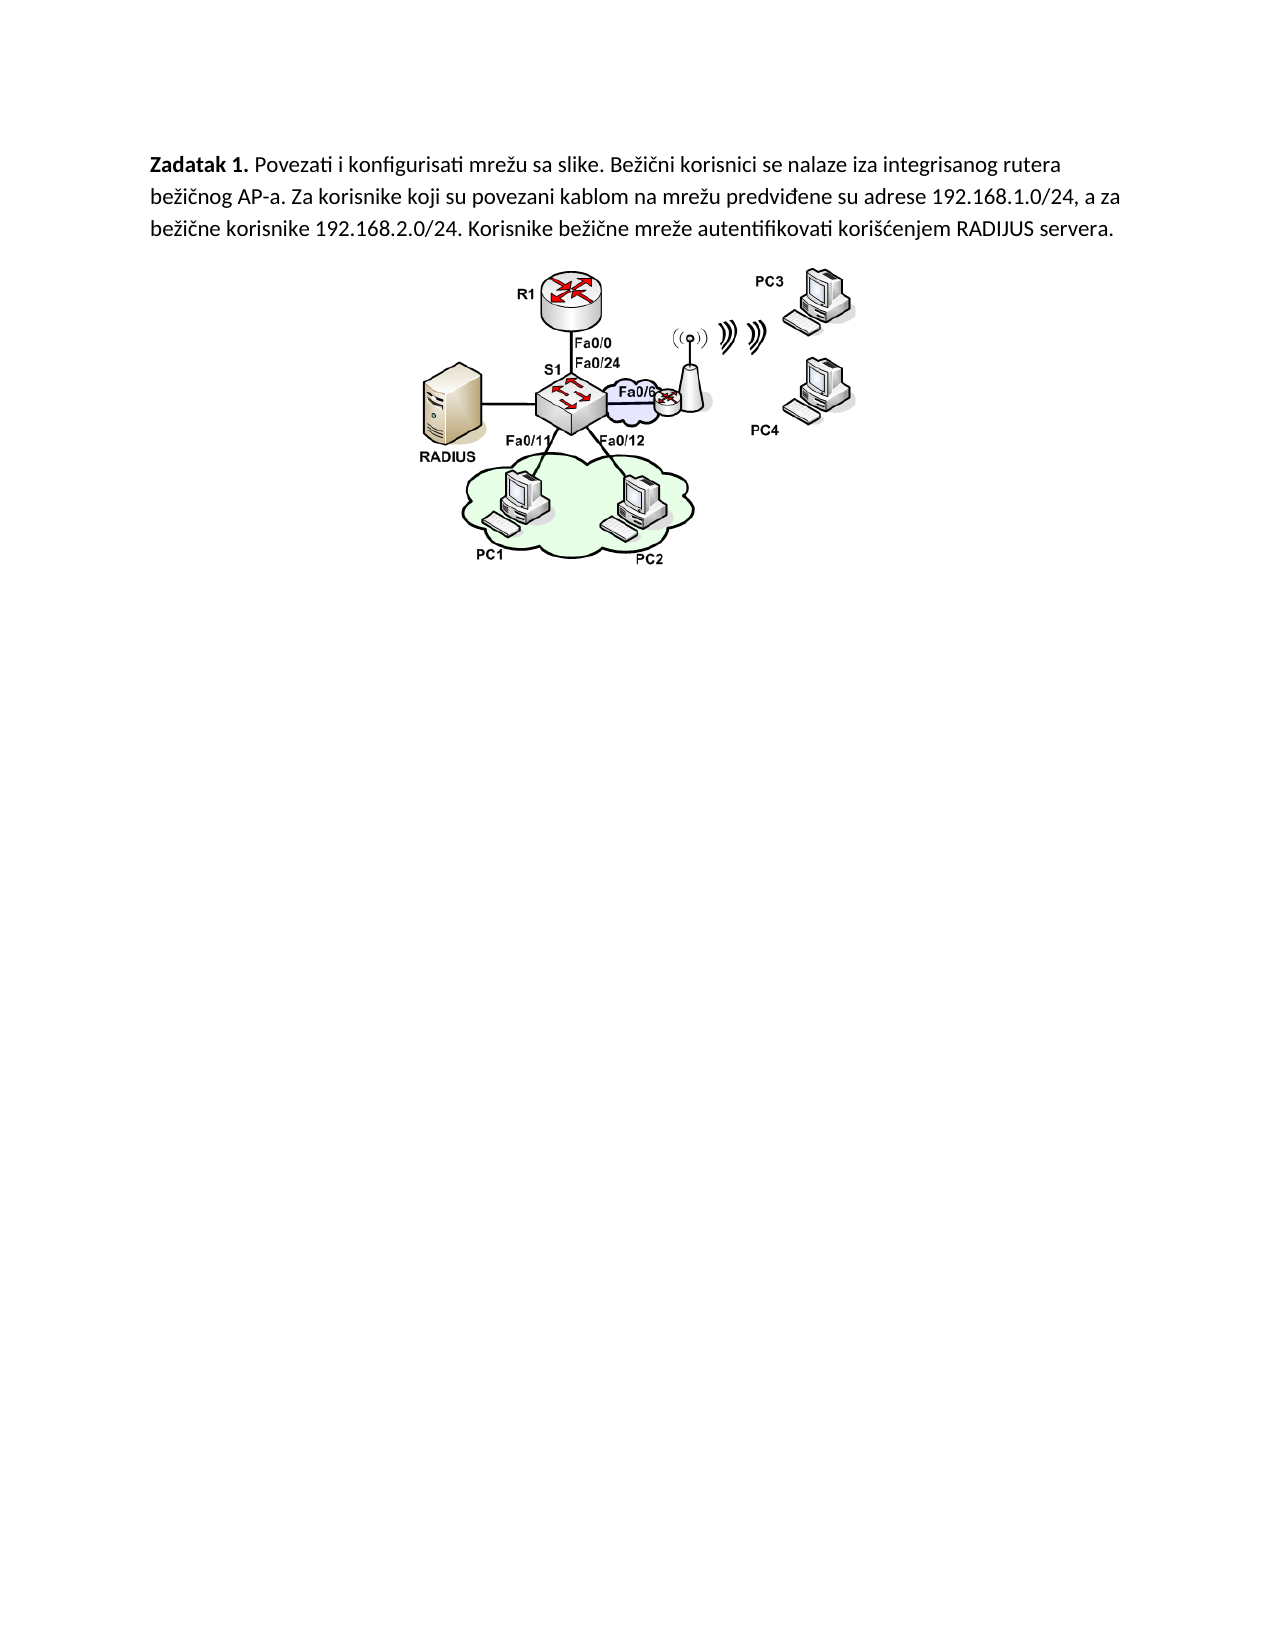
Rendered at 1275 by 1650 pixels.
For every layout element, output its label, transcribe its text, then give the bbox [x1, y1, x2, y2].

picture [419, 267, 856, 569]
text Zadatak 1. Povezati i konfigurisati mrežu sa slike. Bežični korisnici se nalaze iza integrisanog rutera bežičnog AP-a. Za korisnike koji su povezani kablom na mrežu predviđene su adrese 192.168.1.0/24, a za bežične korisnike 192.168.2.0/24. Korisnike bežične mreže autentifikovati korišćenjem RADIJUS servera. [150, 150, 1125, 242]
